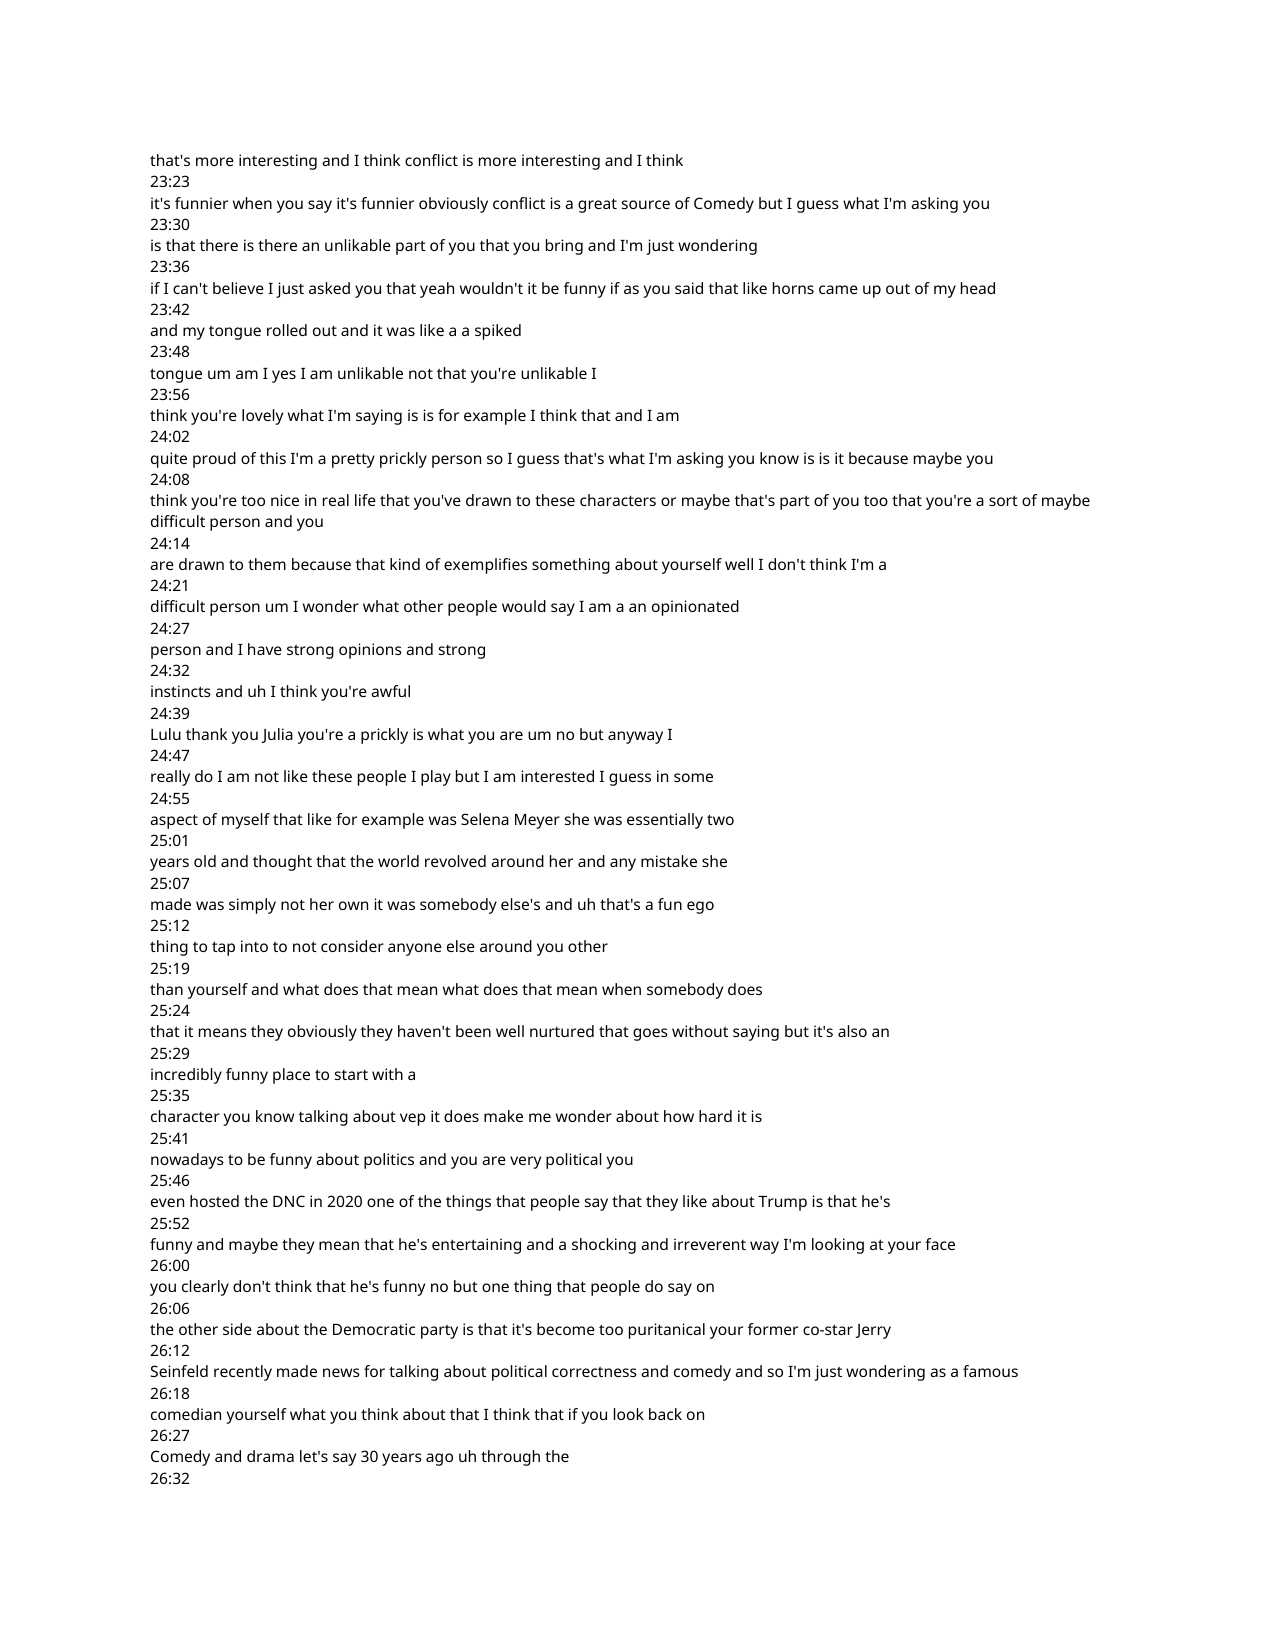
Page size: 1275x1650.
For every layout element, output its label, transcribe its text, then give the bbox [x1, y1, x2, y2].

text 25:12 [150, 915, 1125, 936]
text 25:52 [150, 1212, 1125, 1234]
text person and I have strong opinions and strong [150, 639, 1125, 660]
text that it means they obviously they haven't been well nurtured that goes without saying but it's also an [150, 1021, 1125, 1042]
text Seinfeld recently made news for talking about political correctness and comedy and so I'm just wondering as a famous [150, 1361, 1125, 1382]
text made was simply not her own it was somebody else's and uh that's a fun ego [150, 894, 1125, 915]
text 25:29 [150, 1042, 1125, 1064]
text than yourself and what does that mean what does that mean when somebody does [150, 979, 1125, 1000]
text 25:19 [150, 957, 1125, 979]
text thing to tap into to not consider anyone else around you other [150, 936, 1125, 957]
text instincts and uh I think you're awful [150, 681, 1125, 702]
text 23:30 [150, 214, 1125, 235]
text 23:23 [150, 171, 1125, 192]
text years old and thought that the world revolved around her and any mistake she [150, 851, 1125, 872]
text 26:32 [150, 1467, 1125, 1489]
text 25:46 [150, 1170, 1125, 1191]
text 24:14 [150, 532, 1125, 554]
text character you know talking about vep it does make me wonder about how hard it is [150, 1106, 1125, 1127]
text 24:32 [150, 660, 1125, 681]
text 25:24 [150, 1000, 1125, 1021]
text tongue um am I yes I am unlikable not that you're unlikable I [150, 362, 1125, 384]
text if I can't believe I just asked you that yeah wouldn't it be funny if as you said that like horns came up out of my head [150, 277, 1125, 299]
text 24:55 [150, 787, 1125, 809]
text incredibly funny place to start with a [150, 1064, 1125, 1085]
text you clearly don't think that he's funny no but one thing that people do say on [150, 1276, 1125, 1297]
text 24:21 [150, 575, 1125, 596]
text 26:27 [150, 1425, 1125, 1446]
text 24:08 [150, 469, 1125, 490]
text 25:01 [150, 830, 1125, 851]
text 26:12 [150, 1340, 1125, 1361]
text 25:07 [150, 872, 1125, 894]
text 24:39 [150, 702, 1125, 724]
text aspect of myself that like for example was Selena Meyer she was essentially two [150, 809, 1125, 830]
text 23:48 [150, 341, 1125, 362]
text it's funnier when you say it's funnier obviously conflict is a great source of Comedy but I guess what I'm asking you [150, 192, 1125, 214]
text 25:35 [150, 1085, 1125, 1106]
text 24:47 [150, 745, 1125, 766]
text quite proud of this I'm a pretty prickly person so I guess that's what I'm asking you know is is it because maybe you [150, 447, 1125, 469]
text 25:41 [150, 1127, 1125, 1149]
text comedian yourself what you think about that I think that if you look back on [150, 1404, 1125, 1425]
text 26:00 [150, 1255, 1125, 1276]
text 26:06 [150, 1297, 1125, 1319]
text 24:27 [150, 617, 1125, 639]
text really do I am not like these people I play but I am interested I guess in some [150, 766, 1125, 787]
text think you're lovely what I'm saying is is for example I think that and I am [150, 405, 1125, 426]
text Comedy and drama let's say 30 years ago uh through the [150, 1446, 1125, 1467]
text 23:36 [150, 256, 1125, 277]
text even hosted the DNC in 2020 one of the things that people say that they like about Trump is that he's [150, 1191, 1125, 1212]
text 26:18 [150, 1382, 1125, 1404]
text difficult person um I wonder what other people would say I am a an opinionated [150, 596, 1125, 617]
text nowadays to be funny about politics and you are very political you [150, 1149, 1125, 1170]
text that's more interesting and I think conflict is more interesting and I think [150, 150, 1125, 171]
text 23:42 [150, 299, 1125, 320]
text 24:02 [150, 426, 1125, 447]
text Lulu thank you Julia you're a prickly is what you are um no but anyway I [150, 724, 1125, 745]
text the other side about the Democratic party is that it's become too puritanical your former co-star Jerry [150, 1319, 1125, 1340]
text funny and maybe they mean that he's entertaining and a shocking and irreverent way I'm looking at your face [150, 1234, 1125, 1255]
text and my tongue rolled out and it was like a a spiked [150, 320, 1125, 341]
text think you're too nice in real life that you've drawn to these characters or maybe that's part of you too that you're a sort of maybe difficult person and you [150, 490, 1125, 532]
text is that there is there an unlikable part of you that you bring and I'm just wondering [150, 235, 1125, 256]
text are drawn to them because that kind of exemplifies something about yourself well I don't think I'm a [150, 554, 1125, 575]
text 23:56 [150, 384, 1125, 405]
